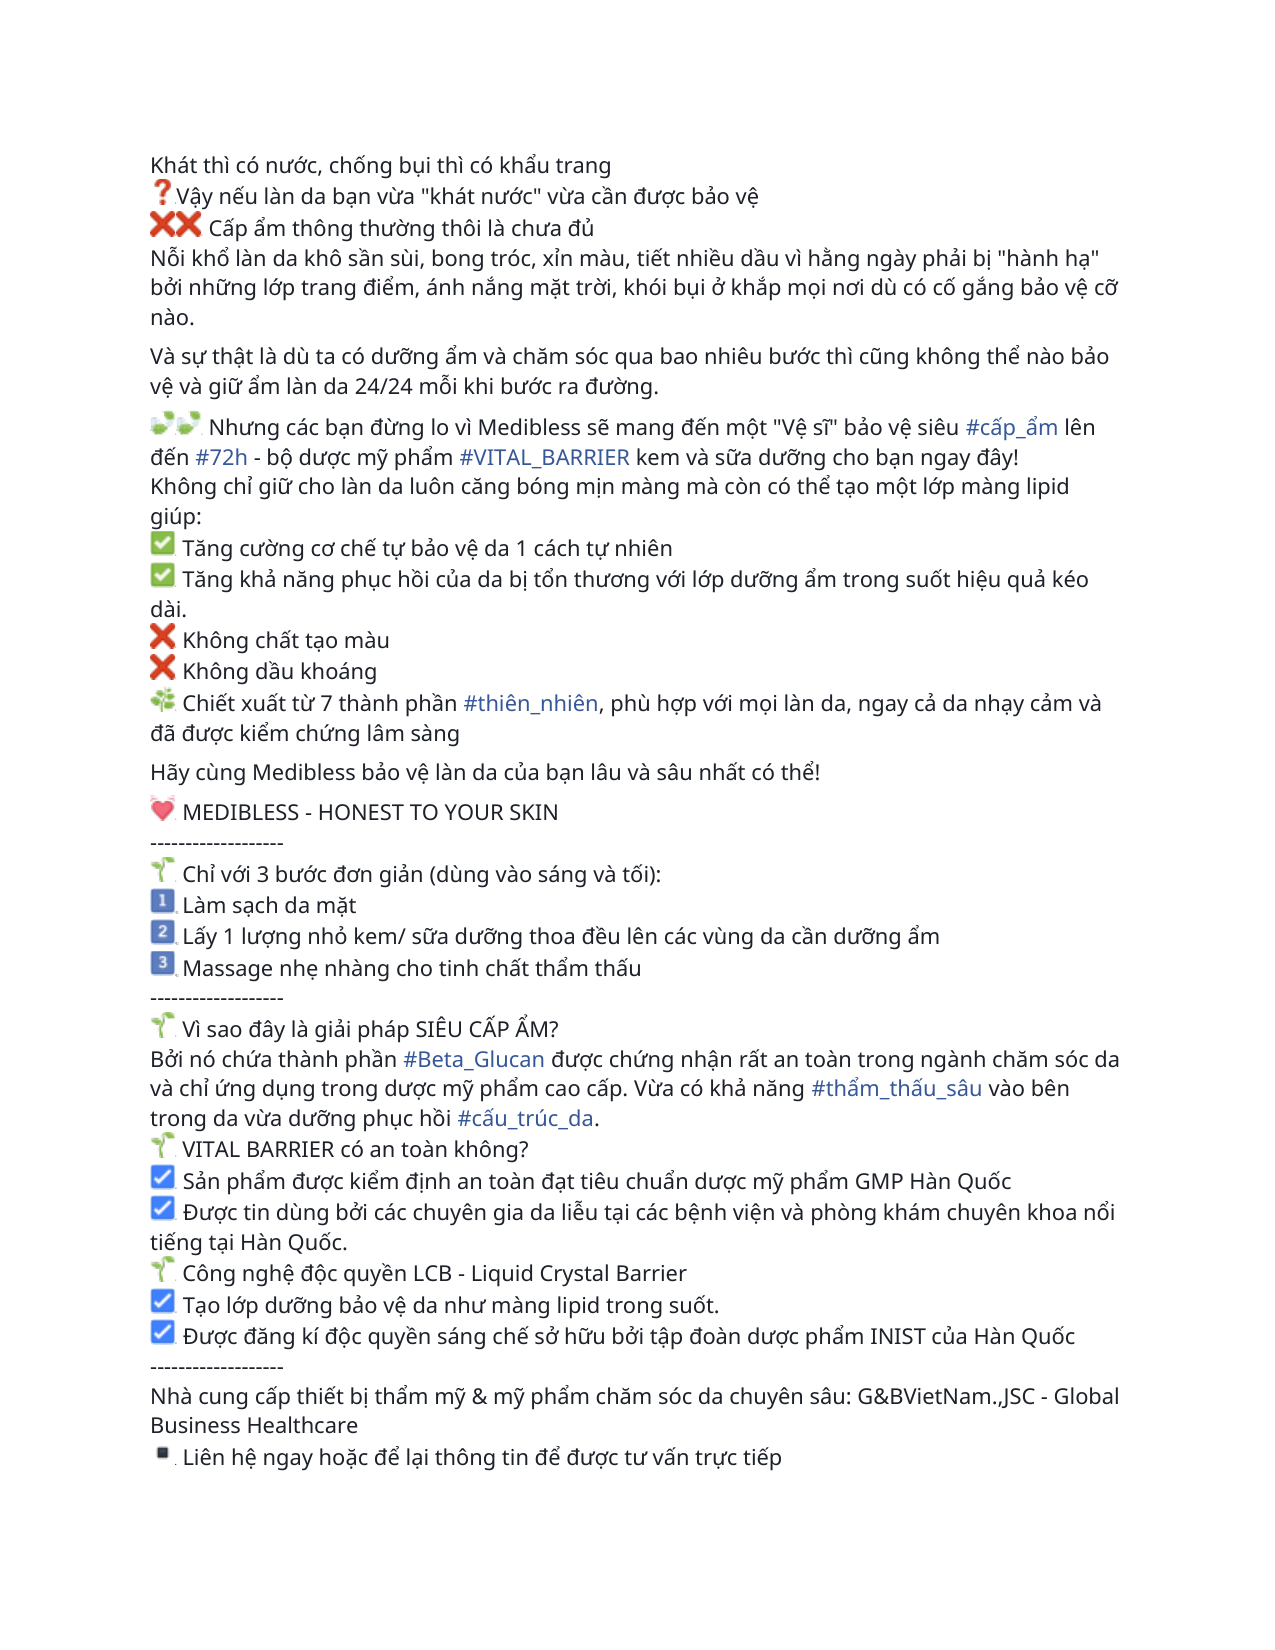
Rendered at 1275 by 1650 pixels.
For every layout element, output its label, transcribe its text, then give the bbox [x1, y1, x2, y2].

picture [150, 211, 175, 237]
picture [150, 410, 175, 436]
text ❌❌ Cấp ẩm thông thường thôi là chưa đủ [150, 211, 1125, 242]
picture [150, 1195, 175, 1221]
picture [150, 1440, 175, 1466]
text Khát thì có nước, chống bụi thì có khẩu trang ❓Vậy nếu làn da bạn vừa "khát nước" vừa cần được bảo vệ [150, 150, 1125, 211]
picture [150, 531, 175, 556]
picture [150, 857, 175, 882]
picture [150, 951, 175, 976]
text Và sự thật là dù ta có dưỡng ẩm và chăm sóc qua bao nhiêu bước thì cũng không thể nào bảo vệ và giữ ẩm làn da 24/24 mỗi khi bước ra đường. [150, 341, 1125, 401]
picture [150, 1012, 175, 1038]
picture [176, 211, 202, 237]
text 💓 MEDIBLESS - HONEST TO YOUR SKIN ------------------- 🌱 Chỉ với 3 bước đơn giản (dùng vào sáng và tối): 1⃣ Làm sạch da mặt 2⃣ Lấy 1 lượng nhỏ kem/ sữa dưỡng thoa đều lên các vùng da cần dưỡng ẩm 3⃣ Massage nhẹ nhàng cho tinh chất thẩm thấu ------------------- 🌱 Vì sao đây là giải pháp SIÊU CẤP ẨM? Bởi nó chứa thành phần #Beta_Glucan được chứng nhận rất an toàn trong ngành chăm sóc da và chỉ ứng dụng trong dược mỹ phẩm cao cấp. Vừa có khả năng #thẩm_thấu_sâu vào bên trong da vừa dưỡng phục hồi #cấu_trúc_da. [150, 796, 1125, 1133]
picture [150, 1288, 175, 1314]
text 🍃🍃 Nhưng các bạn đừng lo vì Medibless sẽ mang đến một "Vệ sĩ" bảo vệ siêu #cấp_ẩm lên đến #72h - bộ dược mỹ phẩm #VITAL_BARRIER kem và sữa dưỡng cho bạn ngay đây! [150, 410, 1125, 471]
picture [150, 1164, 175, 1190]
text 🌱 VITAL BARRIER có an toàn không? ☑ Sản phẩm được kiểm định an toàn đạt tiêu chuẩn dược mỹ phẩm GMP Hàn Quốc ☑ Được tin dùng bởi các chuyên gia da liễu tại các bệnh viện và phòng khám chuyên khoa nổi tiếng tại Hàn Quốc. [150, 1133, 1125, 1257]
text Không chỉ giữ cho làn da luôn căng bóng mịn màng mà còn có thể tạo một lớp màng lipid giúp: ✅ Tăng cường cơ chế tự bảo vệ da 1 cách tự nhiên ✅ Tăng khả năng phục hồi của da bị tổn thương với lớp dưỡng ẩm trong suốt hiệu quả kéo dài. [150, 471, 1125, 623]
picture [150, 623, 175, 649]
picture [176, 410, 202, 436]
text ❌ Không chất tạo màu ❌ Không dầu khoáng 🌿 Chiết xuất từ 7 thành phần #thiên_nhiên, phù hợp với mọi làn da, ngay cả da nhạy cảm và đã được kiểm chứng lâm sàng [150, 623, 1125, 747]
picture [150, 1319, 175, 1345]
picture [150, 1132, 175, 1158]
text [150, 1257, 1125, 1472]
text Nỗi khổ làn da khô sần sùi, bong tróc, xỉn màu, tiết nhiều dầu vì hằng ngày phải bị "hành hạ" bởi những lớp trang điểm, ánh nắng mặt trời, khói bụi ở khắp mọi nơi dù có cố gắng bảo vệ cỡ nào. [150, 242, 1125, 332]
picture [150, 795, 175, 821]
picture [150, 562, 175, 588]
picture [150, 1256, 175, 1282]
picture [150, 179, 175, 205]
picture [150, 888, 175, 914]
picture [150, 686, 175, 712]
text Hãy cùng Medibless bảo vệ làn da của bạn lâu và sâu nhất có thể! [150, 757, 1125, 786]
picture [150, 654, 175, 680]
picture [150, 919, 175, 945]
